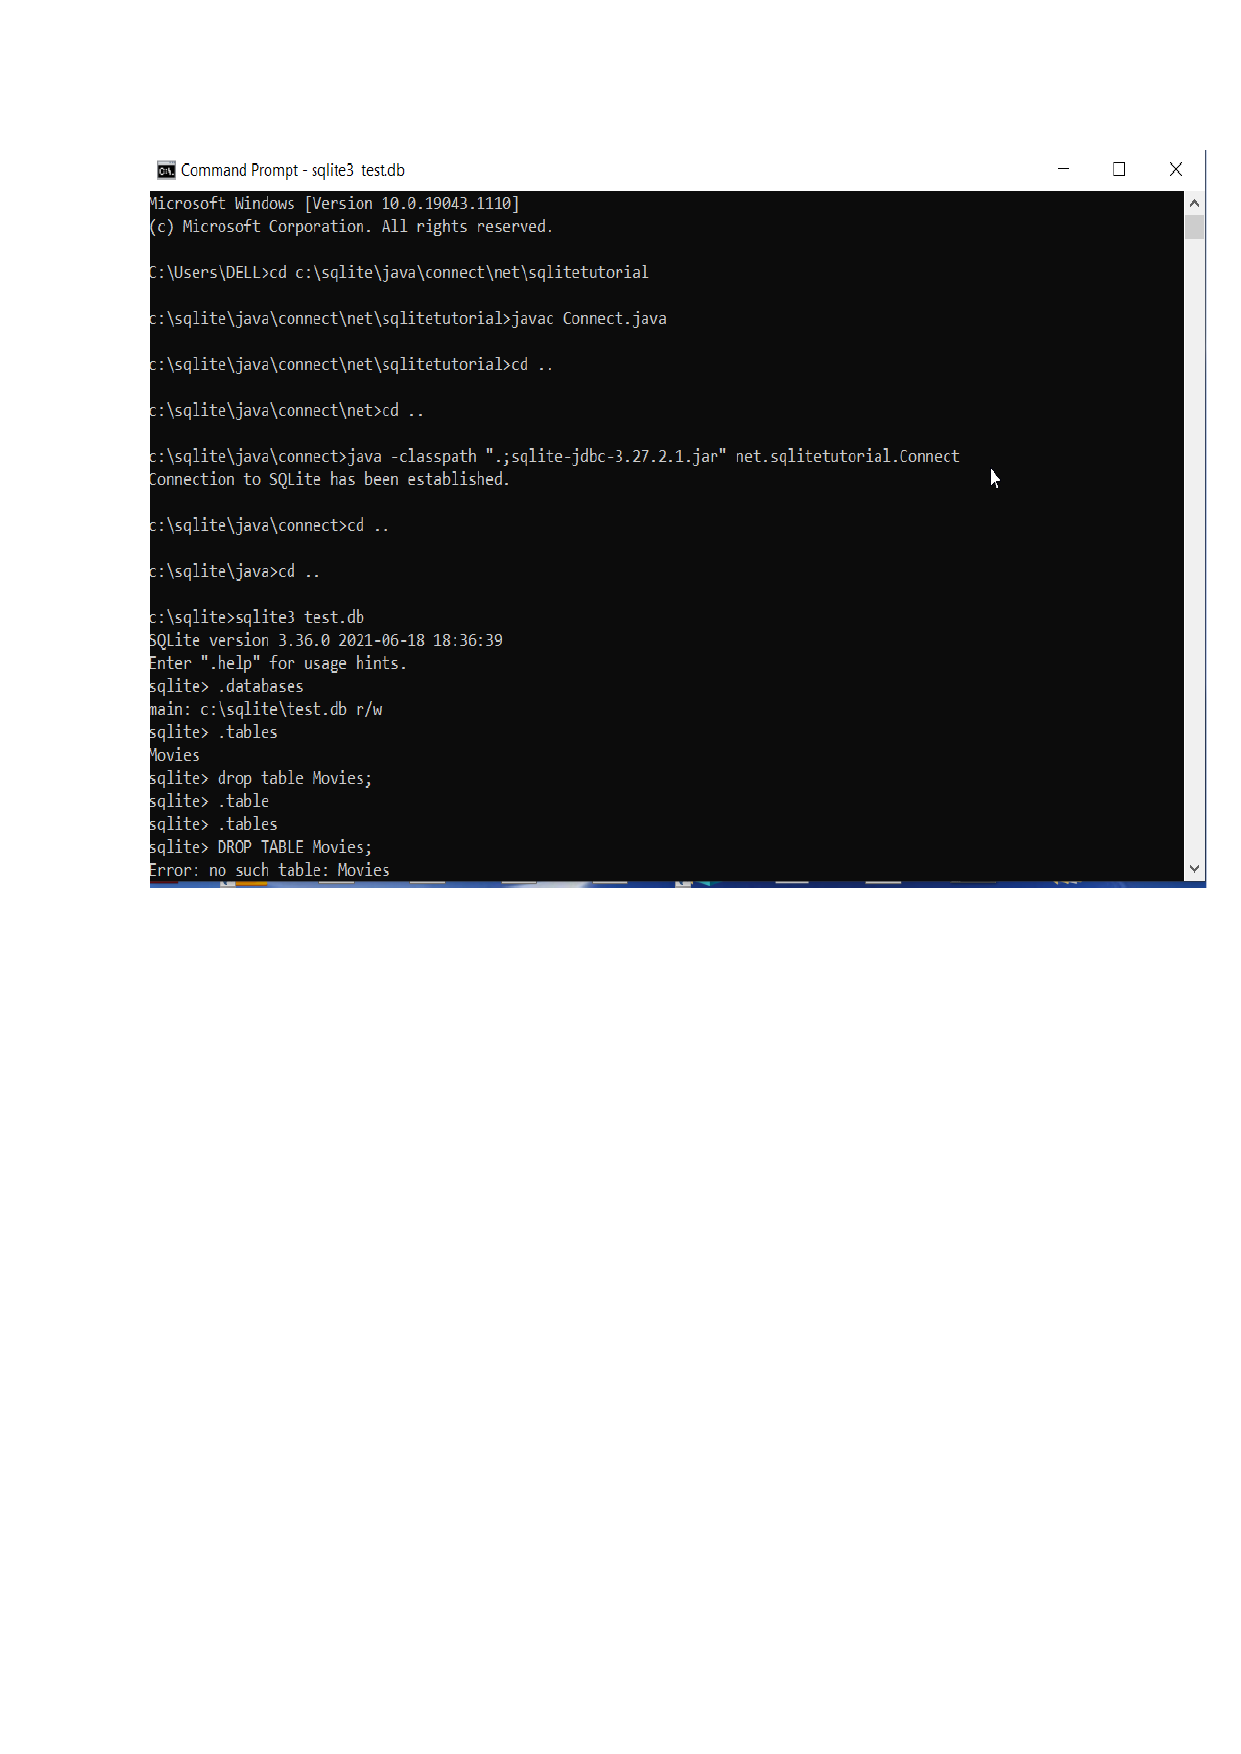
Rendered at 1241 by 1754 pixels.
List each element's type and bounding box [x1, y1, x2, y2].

picture [150, 150, 1207, 888]
